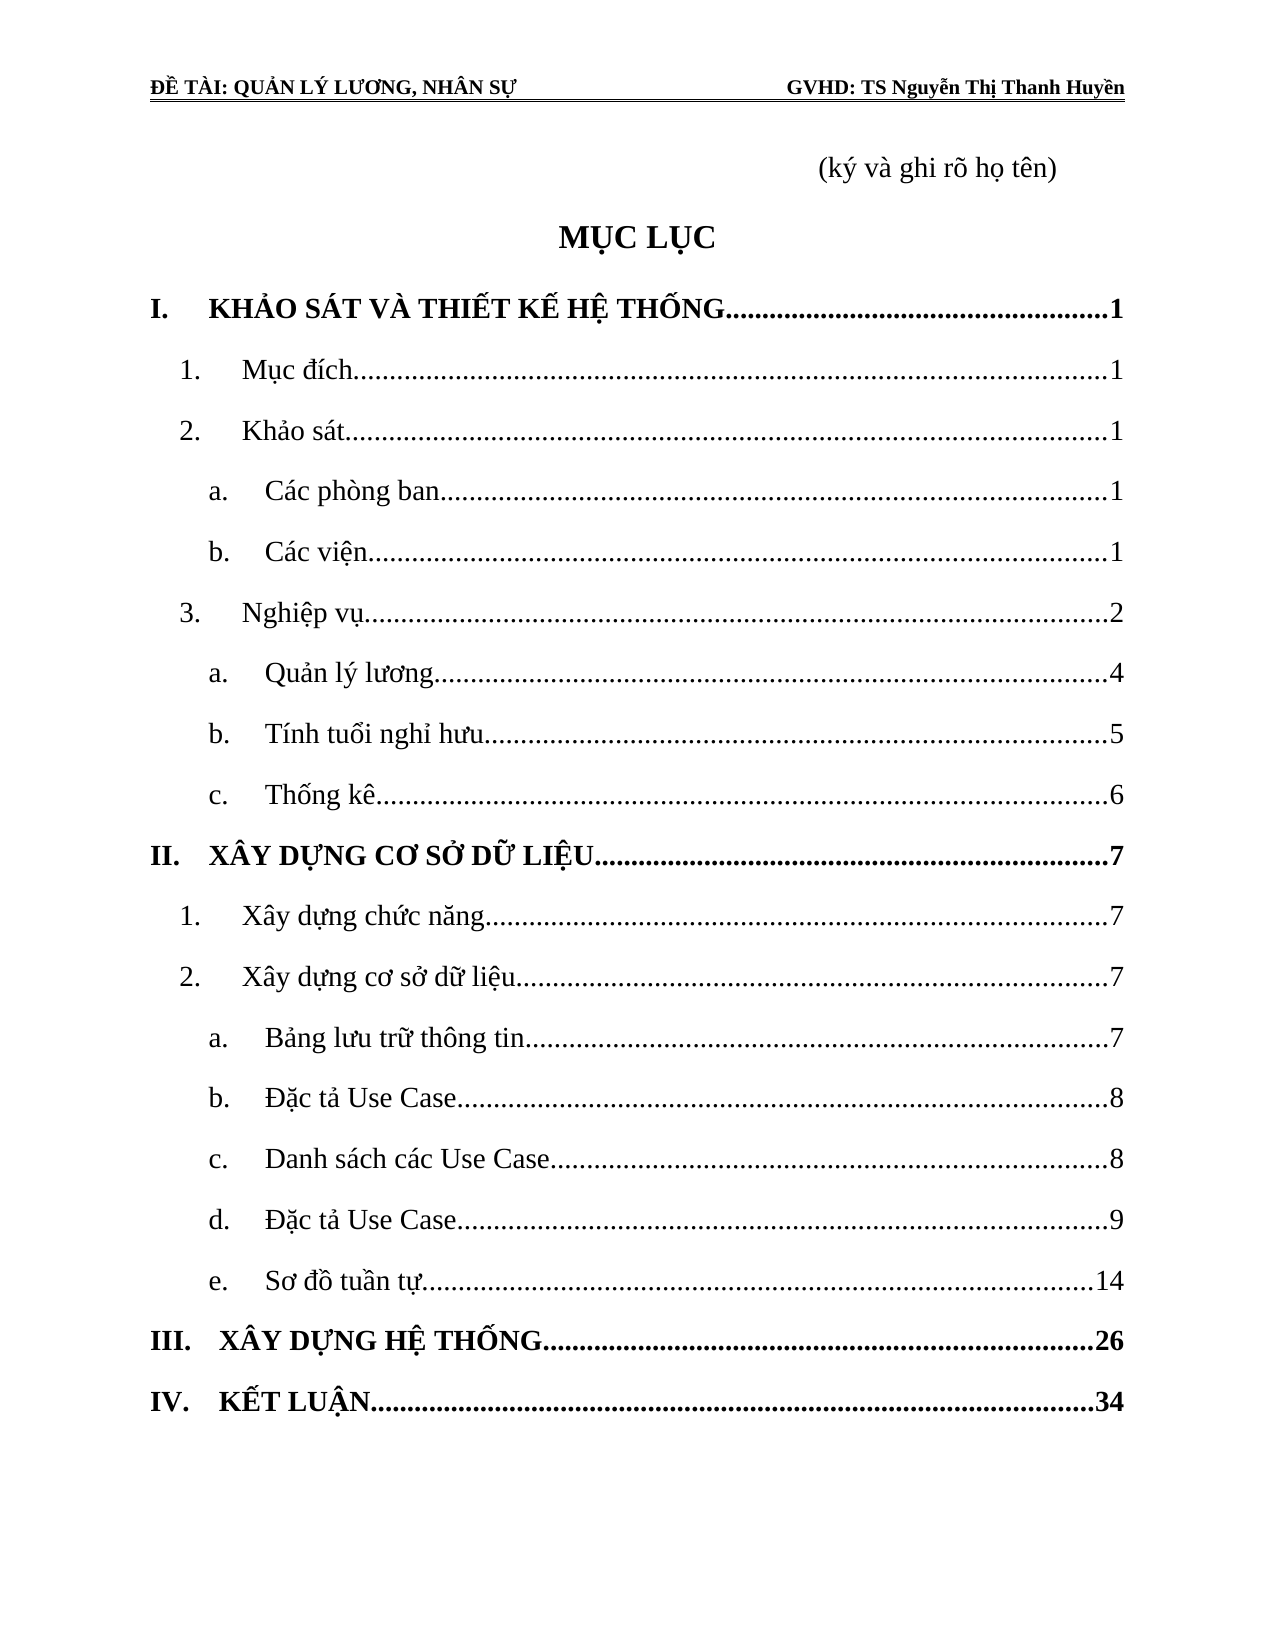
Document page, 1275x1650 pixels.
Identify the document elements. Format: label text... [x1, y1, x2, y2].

text (ký và ghi rõ họ tên) [675, 150, 1125, 183]
